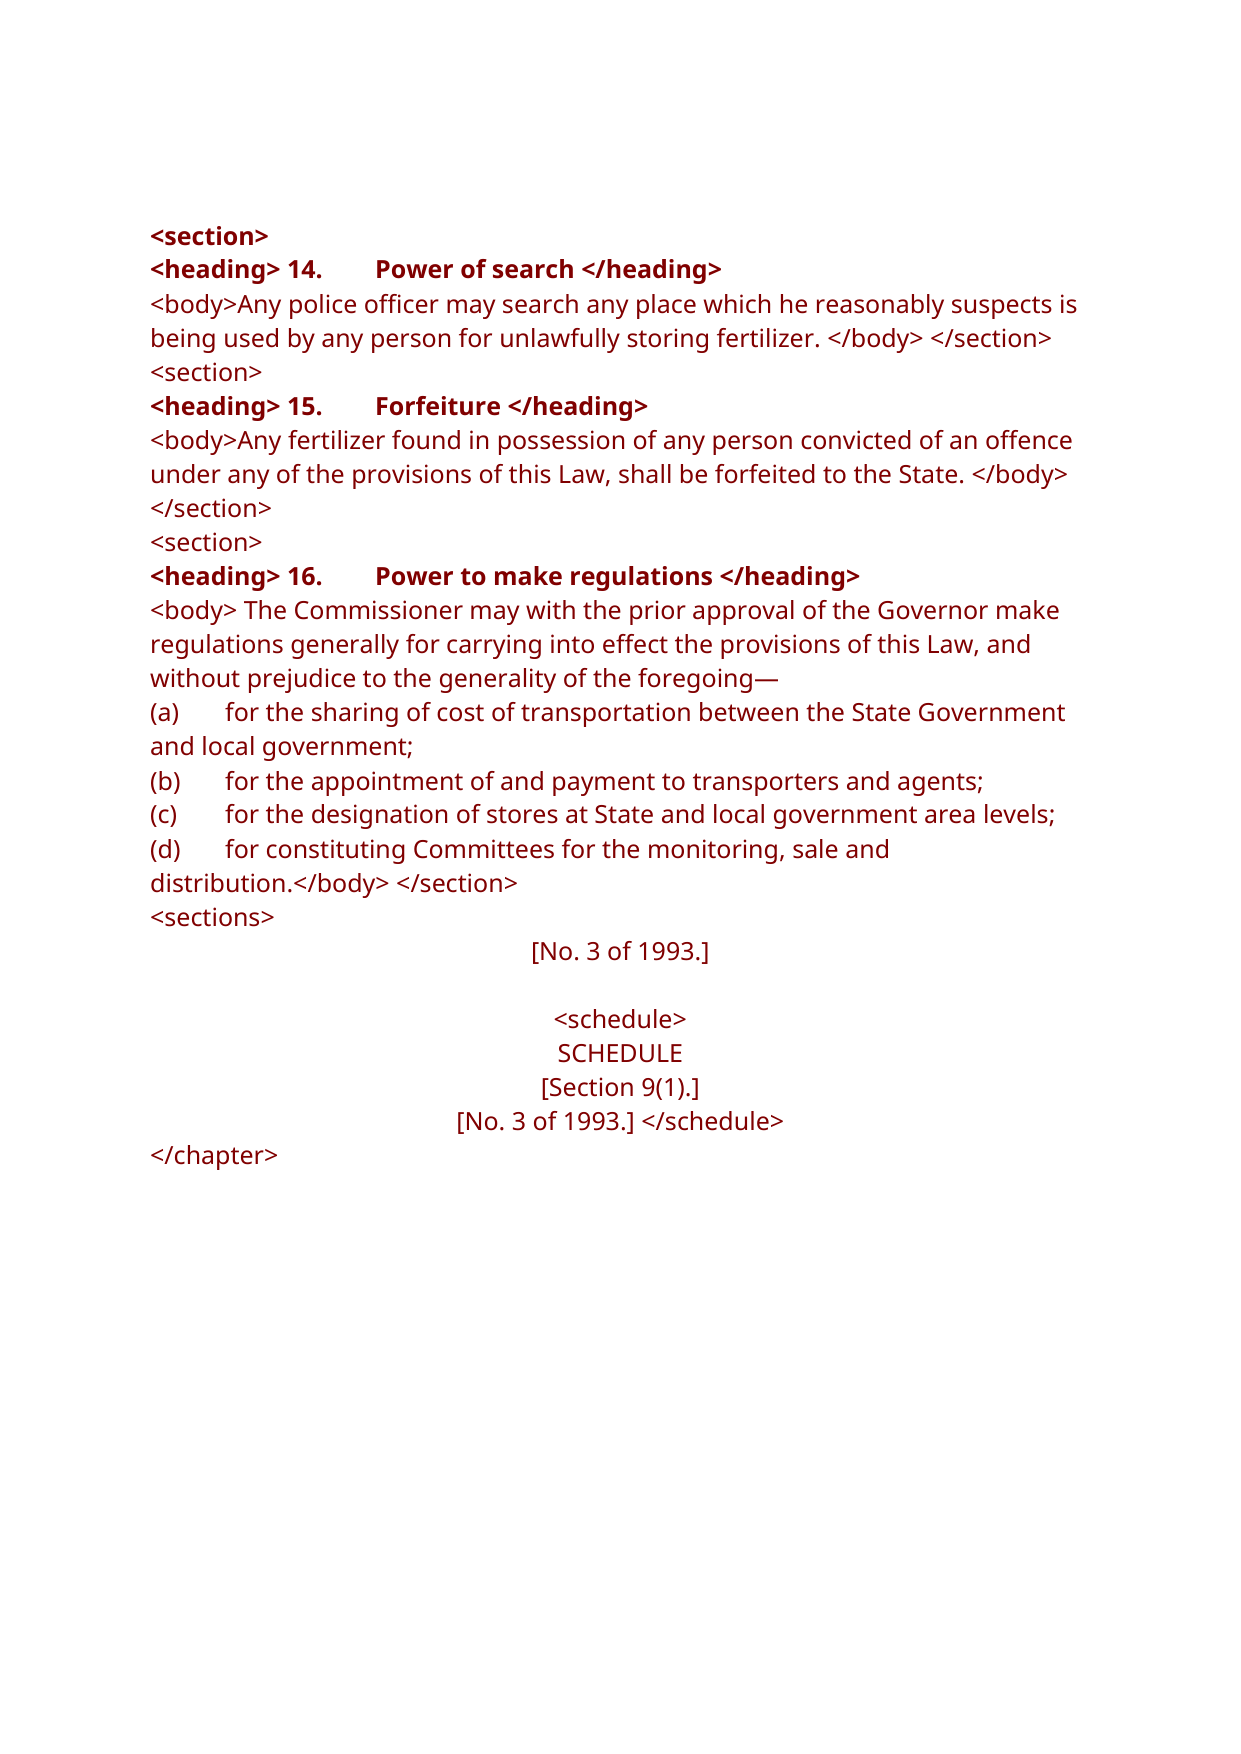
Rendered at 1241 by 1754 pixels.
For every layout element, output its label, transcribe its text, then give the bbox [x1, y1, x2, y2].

text (a) for the sharing of cost of transportation between the State Government and local government; [150, 695, 1090, 763]
text <body>Any police officer may search any place which he reasonably suspects is being used by any person for unlawfully storing fertilizer. </body> </section> [150, 286, 1090, 354]
text <sections> [150, 899, 1090, 933]
text SCHEDULE [150, 1036, 1090, 1070]
text <section> [150, 354, 1090, 388]
text (b) for the appointment of and payment to transporters and agents; [150, 763, 1090, 797]
text <body> The Commissioner may with the prior approval of the Governor make regulations generally for carrying into effect the provisions of this Law, and without prejudice to the generality of the foregoing— [150, 593, 1090, 695]
text <schedule> [150, 1002, 1090, 1036]
text <heading> 15. Forfeiture </heading> [150, 388, 1090, 422]
text [No. 3 of 1993.] </schedule> [150, 1104, 1090, 1138]
text </chapter> [150, 1138, 1090, 1172]
text (c) for the designation of stores at State and local government area levels; [150, 797, 1090, 831]
text [No. 3 of 1993.] [150, 933, 1090, 967]
text [Section 9(1).] [150, 1070, 1090, 1104]
text <body>Any fertilizer found in possession of any person convicted of an offence under any of the provisions of this Law, shall be forfeited to the State. </body> </section> [150, 422, 1090, 525]
text (d) for constituting Committees for the monitoring, sale and distribution.</body> </section> [150, 831, 1090, 899]
text <section> [150, 218, 1090, 252]
text <heading> 14. Power of search </heading> [150, 252, 1090, 286]
text <section> [150, 525, 1090, 559]
text <heading> 16. Power to make regulations </heading> [150, 559, 1090, 593]
